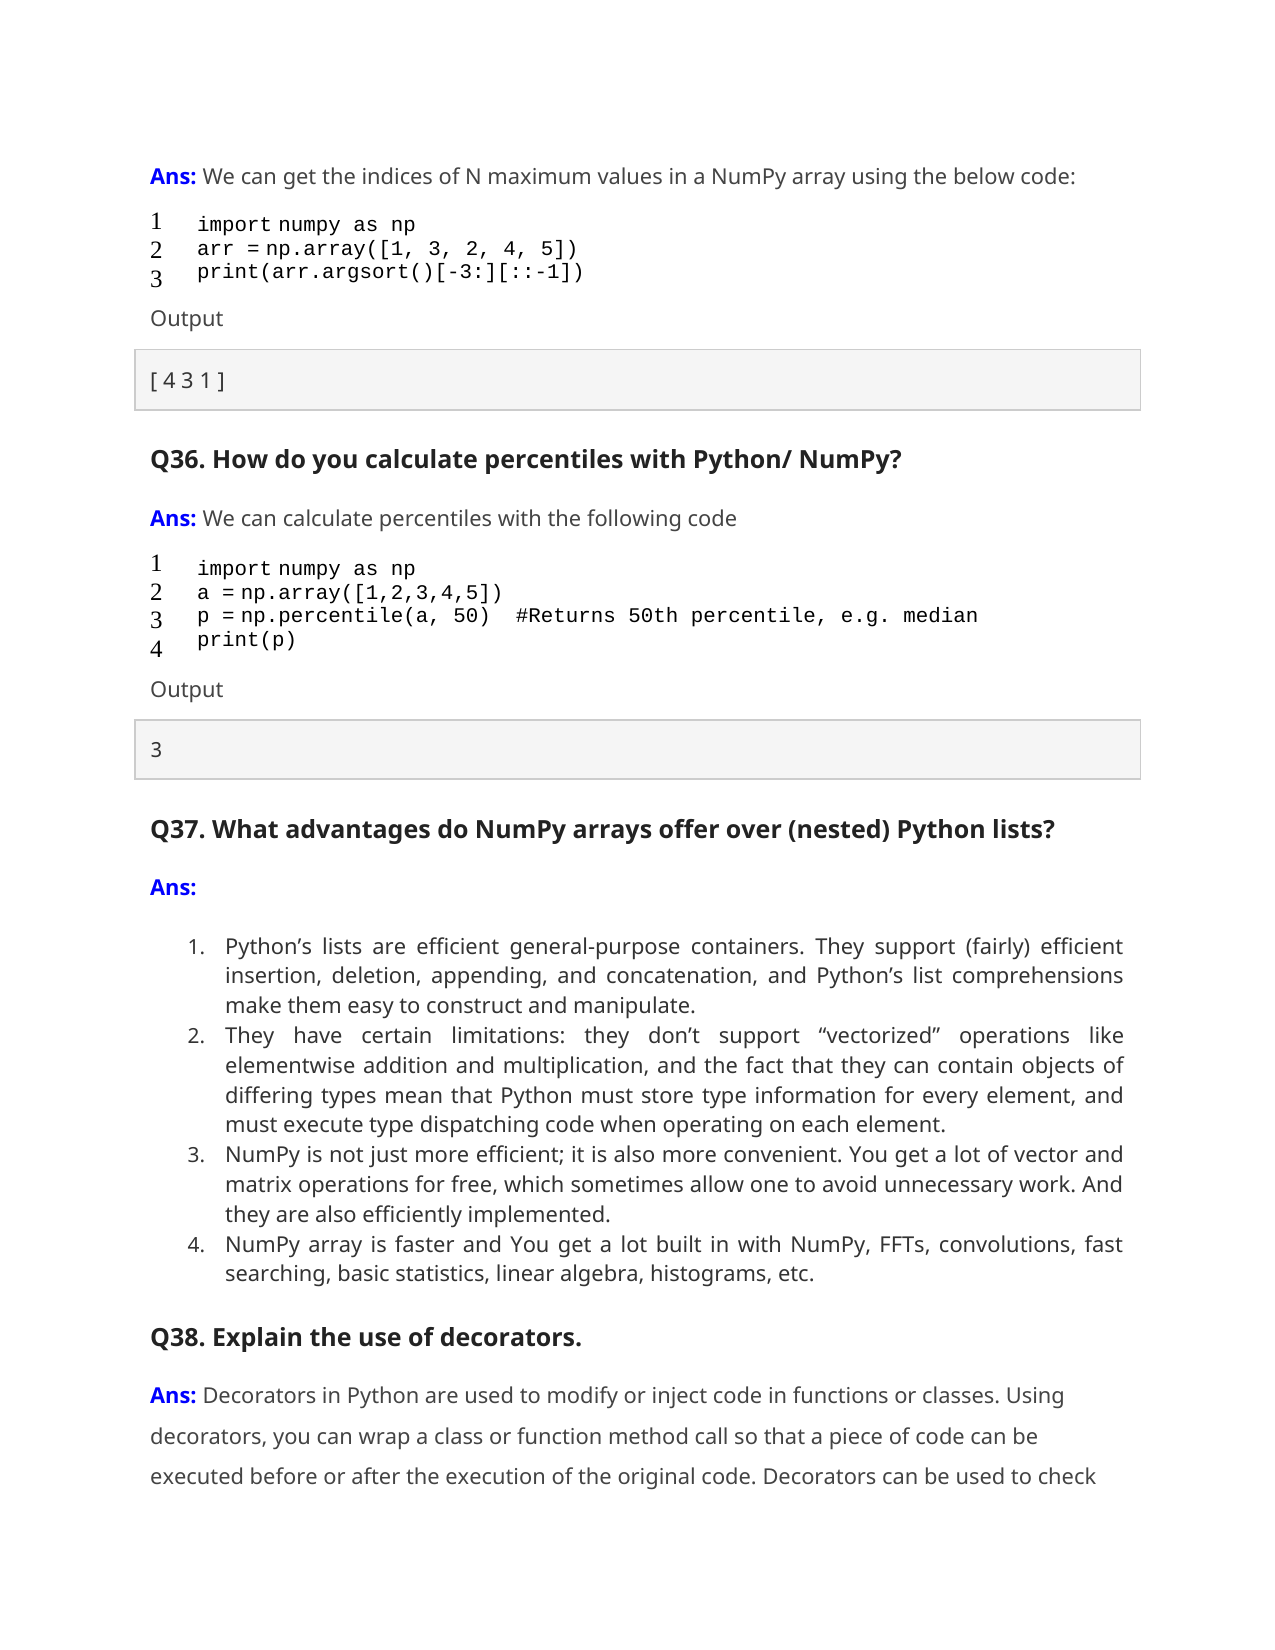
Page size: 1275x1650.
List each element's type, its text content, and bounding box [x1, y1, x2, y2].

text 3 [136, 721, 1140, 778]
text Q36. How do you calculate percentiles with Python/ NumPy? [150, 442, 1125, 476]
text Output [150, 292, 1125, 333]
text Q38. Explain the use of decorators. [150, 1319, 1125, 1353]
text Ans: We can calculate percentiles with the following code [150, 492, 1125, 532]
text Q37. What advantages do NumPy arrays offer over (nested) Python lists? [150, 811, 1125, 845]
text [150, 1369, 1125, 1491]
text Ans: We can get the indices of N maximum values in a NumPy array using the below code: [150, 150, 1125, 191]
list NumPy array is faster and You get a lot built in with NumPy, FFTs, convolutions, fast searching, basic statistics, linear algebra, histograms, etc. [187, 1229, 1125, 1288]
list They have certain limitations: they don’t support “vectorized” operations like elementwise addition and multiplication, and the fact that they can contain objects of differing types mean that Python must store type information for every element, and must execute type dispatching code when operating on each element. [187, 1020, 1125, 1139]
list Python’s lists are efficient general-purpose containers. They support (fairly) efficient insertion, deletion, appending, and concatenation, and Python’s list comprehensions make them easy to construct and manipulate. [187, 931, 1125, 1020]
table_header import numpy as np arr = np.array([1, 3, 2, 4, 5]) print(arr.argsort()[-3:][::-1]) [197, 206, 1275, 292]
table_header 1 2 3 4 [150, 548, 197, 663]
text Ans: [150, 861, 1125, 902]
table_header import numpy as np a = np.array([1,2,3,4,5]) p = np.percentile(a, 50) #Returns 50th percentile, e.g. median print(p) [197, 548, 1275, 663]
table_header 1 2 3 [150, 206, 197, 292]
list NumPy is not just more efficient; it is also more convenient. You get a lot of vector and matrix operations for free, which sometimes allow one to avoid unnecessary work. And they are also efficiently implemented. [187, 1139, 1125, 1229]
text Output [150, 663, 1125, 704]
text [ 4 3 1 ] [136, 350, 1140, 409]
